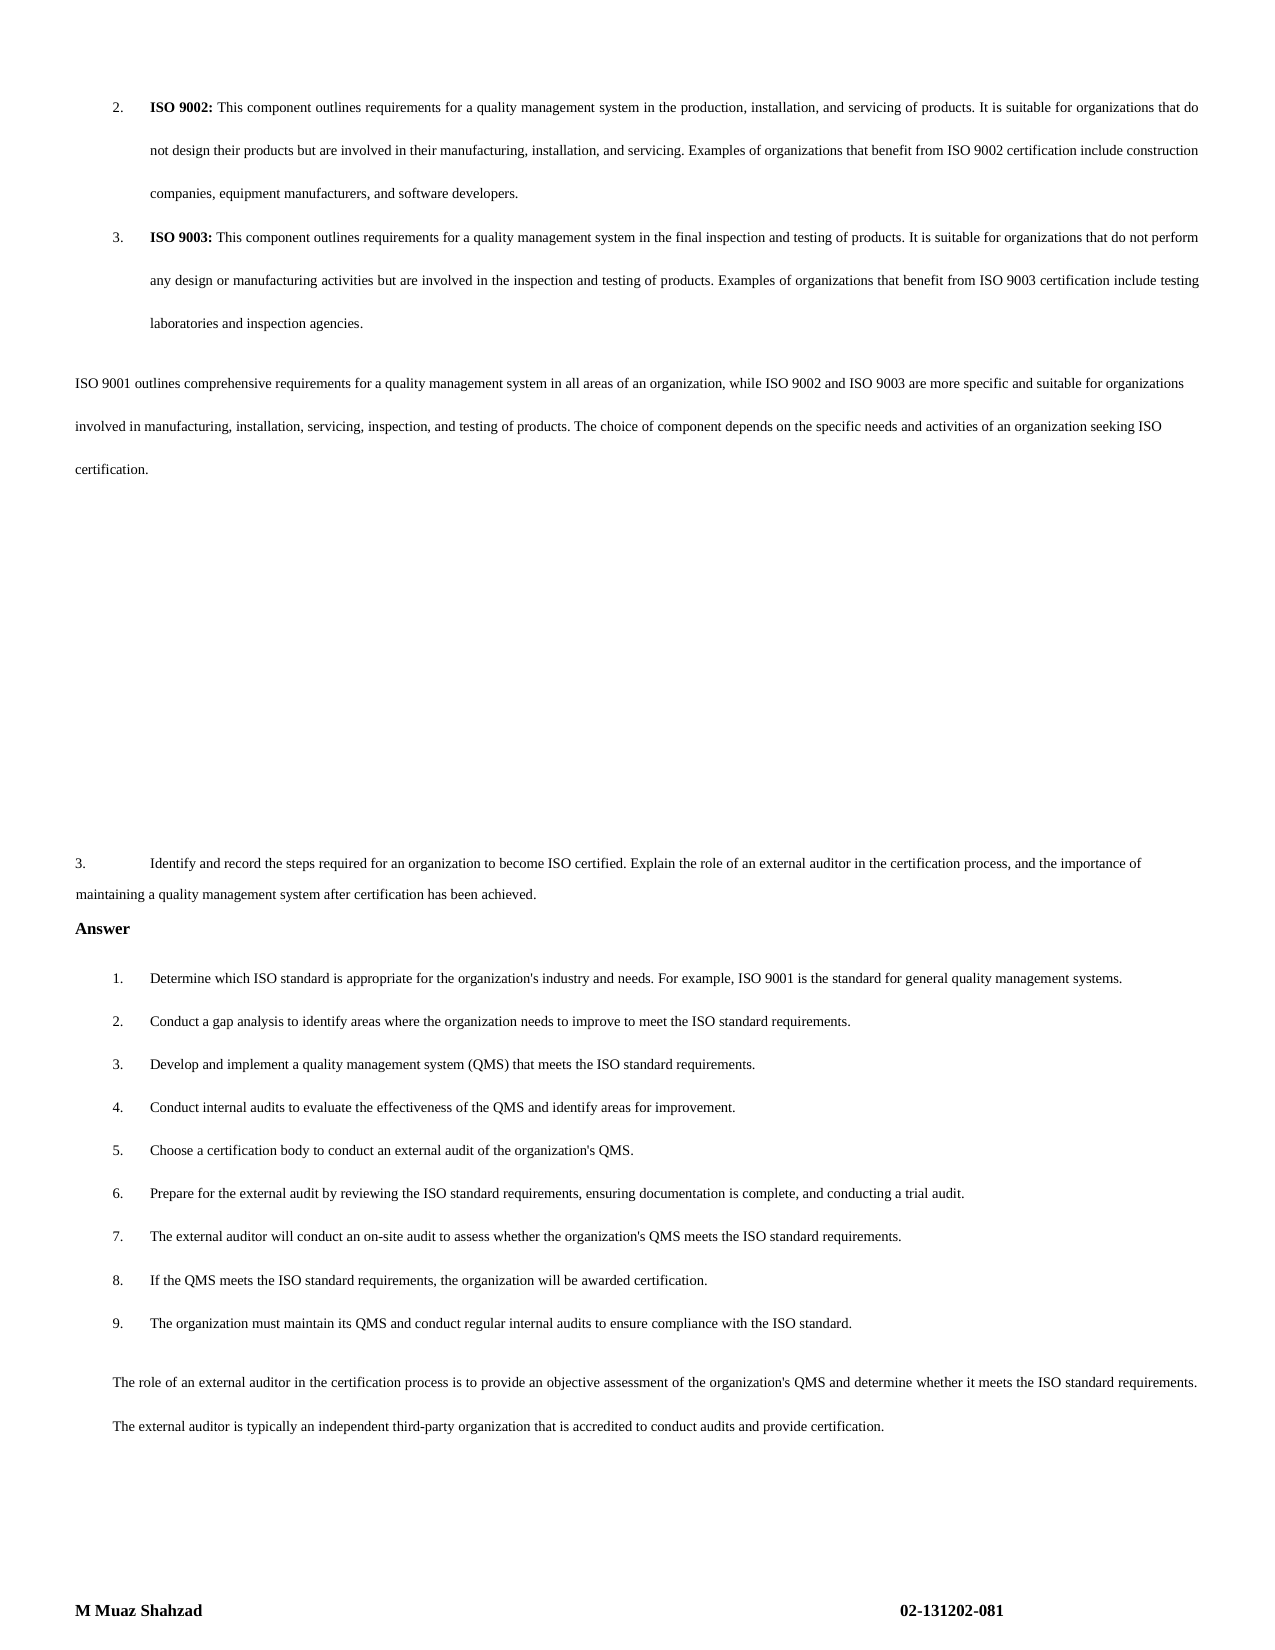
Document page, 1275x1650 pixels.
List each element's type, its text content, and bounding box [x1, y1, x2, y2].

list Conduct internal audits to evaluate the effectiveness of the QMS and identify areas for improvement. [112, 1087, 1200, 1116]
list The organization must maintain its QMS and conduct regular internal audits to ensure compliance with the ISO standard. [112, 1302, 1200, 1331]
list Choose a certification body to conduct an external audit of the organization's QMS. [112, 1130, 1200, 1159]
list Prepare for the external audit by reviewing the ISO standard requirements, ensuring documentation is complete, and conducting a trial audit. [112, 1173, 1200, 1202]
text Answer [75, 905, 1200, 938]
list Identify and record the steps required for an organization to become ISO certified. Explain the role of an external auditor in the certification process, and the importance of maintaining a quality management system after certification has been achieved. [75, 842, 1200, 902]
list ISO 9002: This component outlines requirements for a quality management system in the production, installation, and servicing of products. It is suitable for organizations that do not design their products but are involved in their manufacturing, installation, and servicing. Examples of organizations that benefit from ISO 9002 certification include construction companies, equipment manufacturers, and software developers. [112, 87, 1200, 202]
text The role of an external auditor in the certification process is to provide an objective assessment of the organization's QMS and determine whether it meets the ISO standard requirements. The external auditor is typically an independent third-party organization that is accredited to conduct audits and provide certification. [112, 1362, 1200, 1434]
list The external auditor will conduct an on-site audit to assess whether the organization's QMS meets the ISO standard requirements. [112, 1216, 1200, 1245]
list Determine which ISO standard is appropriate for the organization's industry and needs. For example, ISO 9001 is the standard for general quality management systems. [112, 957, 1200, 986]
list ISO 9003: This component outlines requirements for a quality management system in the final inspection and testing of products. It is suitable for organizations that do not perform any design or manufacturing activities but are involved in the inspection and testing of products. Examples of organizations that benefit from ISO 9003 certification include testing laboratories and inspection agencies. [112, 216, 1200, 331]
list If the QMS meets the ISO standard requirements, the organization will be awarded certification. [112, 1259, 1200, 1288]
list Conduct a gap analysis to identify areas where the organization needs to improve to meet the ISO standard requirements. [112, 1001, 1200, 1029]
text ISO 9001 outlines comprehensive requirements for a quality management system in all areas of an organization, while ISO 9002 and ISO 9003 are more specific and suitable for organizations involved in manufacturing, installation, servicing, inspection, and testing of products. The choice of component depends on the specific needs and activities of an organization seeking ISO certification. [75, 362, 1200, 477]
list Develop and implement a quality management system (QMS) that meets the ISO standard requirements. [112, 1044, 1200, 1072]
